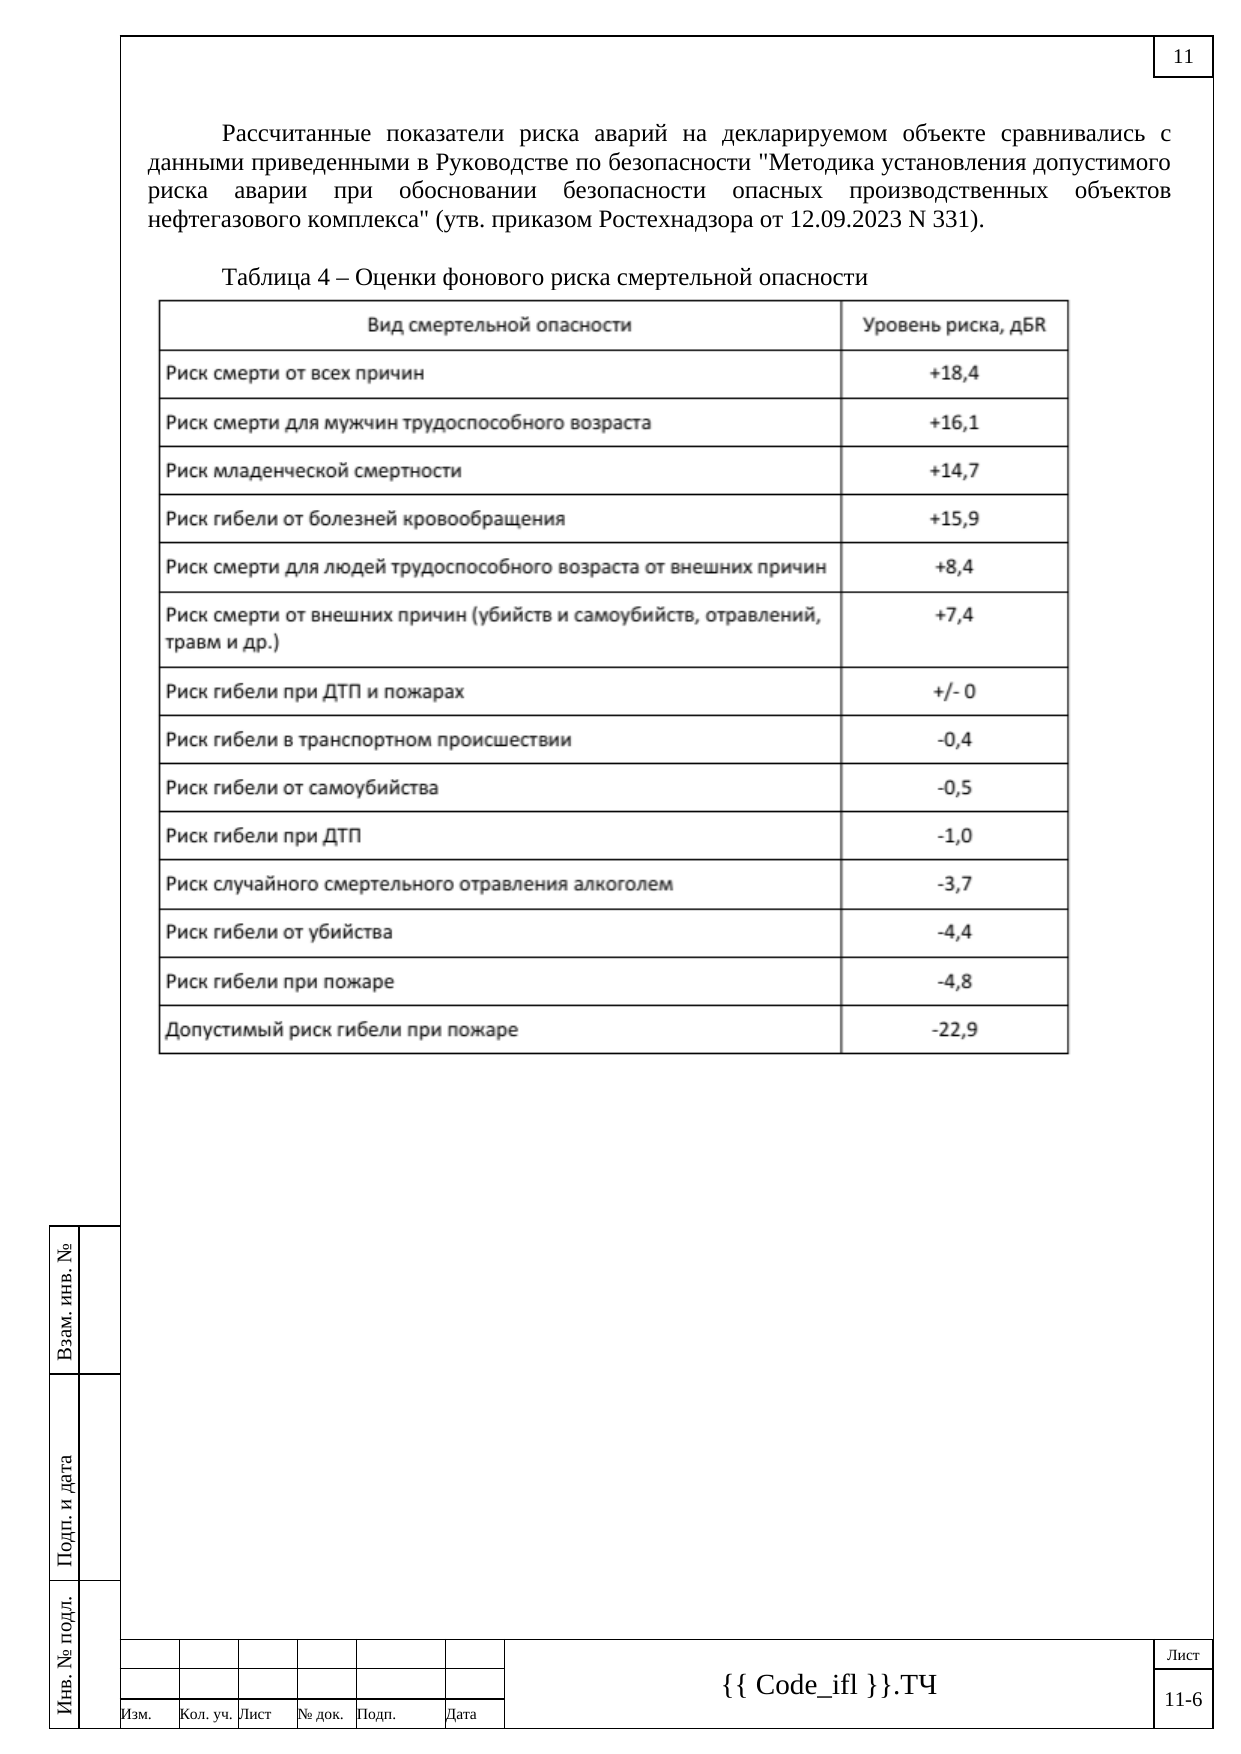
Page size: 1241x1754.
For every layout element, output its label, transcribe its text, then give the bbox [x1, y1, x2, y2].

text Рассчитанные показатели риска аварий на декларируемом объекте сравнивались с данными приведенными в Руководстве по безопасности "Методика установления допустимого риска аварии при обосновании безопасности опасных производственных объектов нефтегазового комплекса" (утв. приказом Ростехнадзора от 12.09.2023 N 331). [148, 118, 1172, 233]
picture [132, 290, 1108, 1071]
